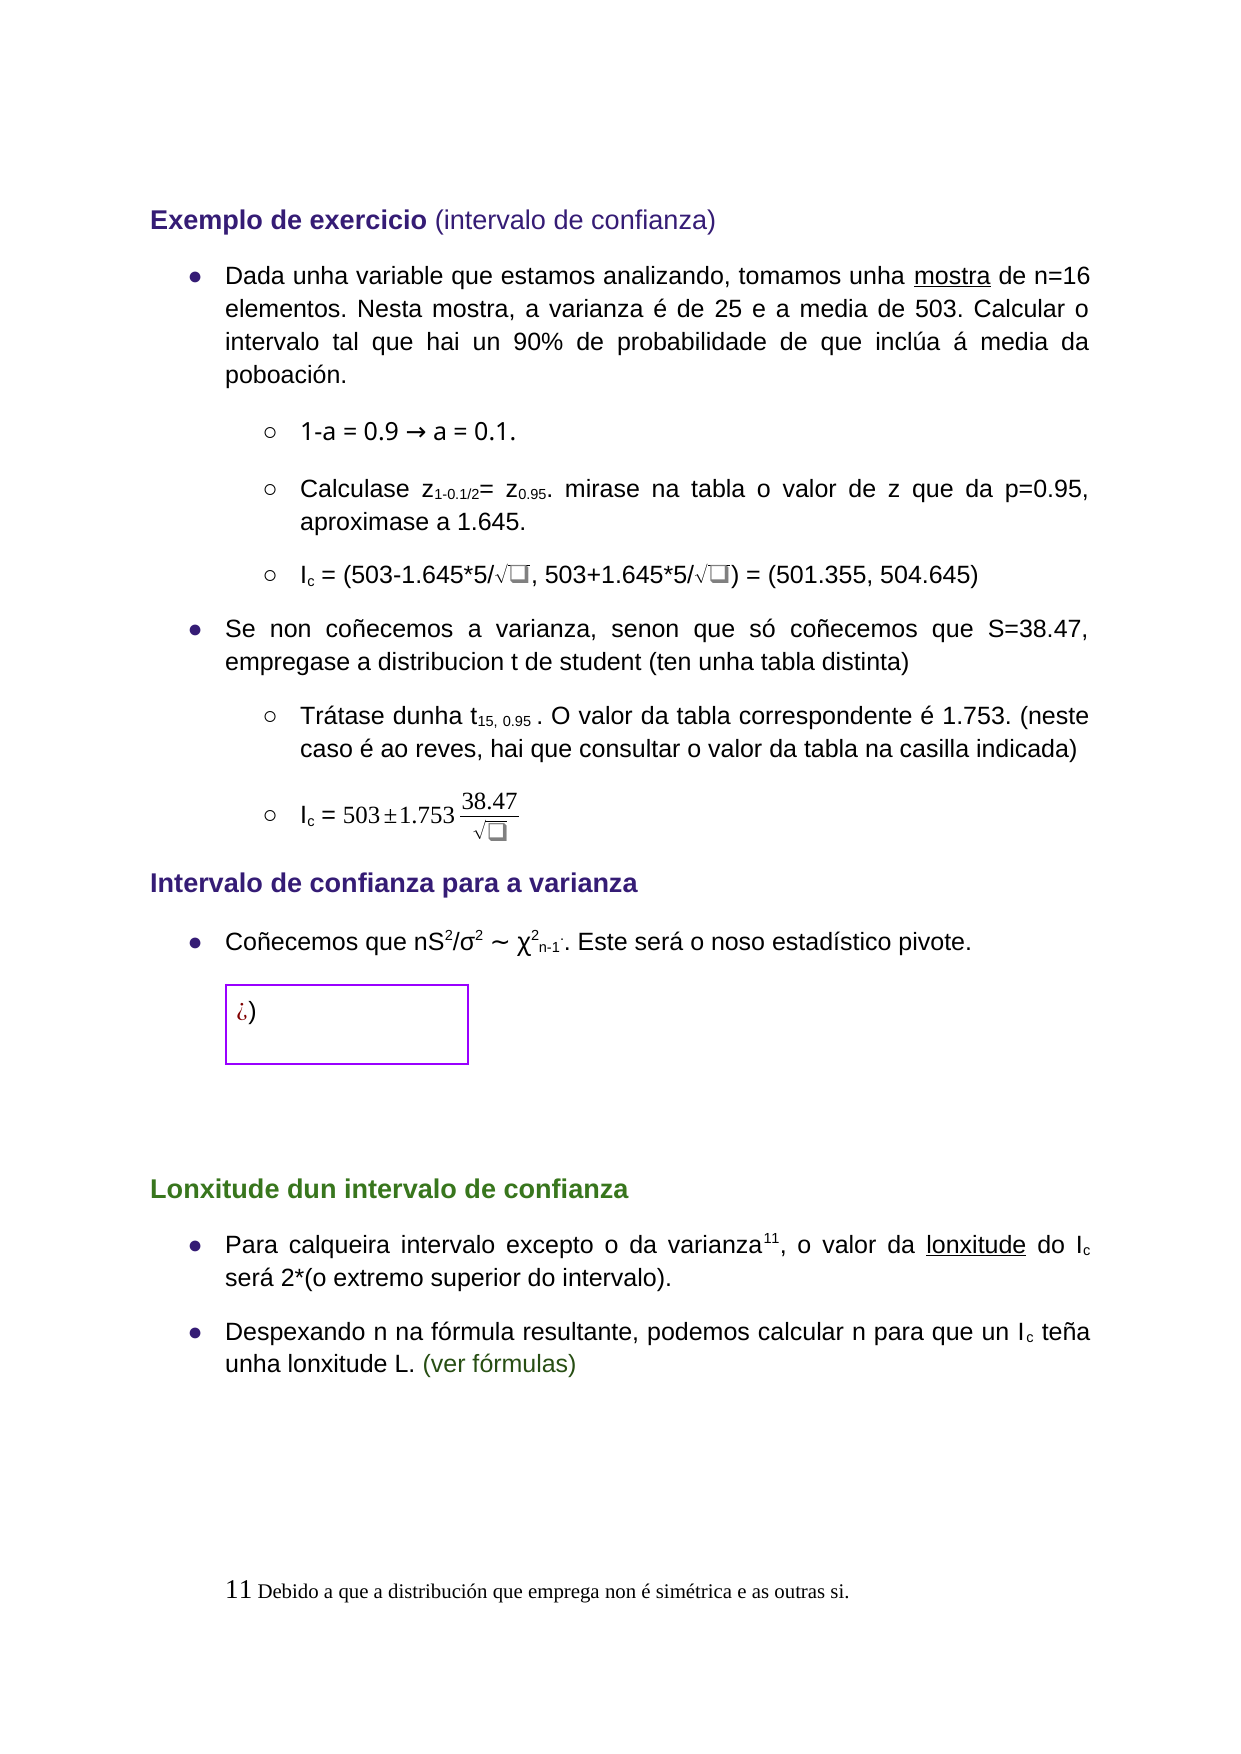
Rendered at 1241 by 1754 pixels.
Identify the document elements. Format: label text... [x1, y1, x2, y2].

list Ic = [262, 788, 1090, 842]
list Calculase z1-0.1/2= z0.95. mirase na tabla o valor de z que da p=0.95, aproximase a 1.645. [262, 473, 1090, 535]
list Dada unha variable que estamos analizando, tomamos unha mostra de n=16 elementos. Nesta mostra, a varianza é de 25 e a media de 503. Calcular o intervalo tal que hai un 90% de probabilidade de que inclúa á media da poboación. [187, 261, 1090, 388]
list Despexando n na fórmula resultante, podemos calcular n para que un Ic teña unha lonxitude L. (ver fórmulas) [187, 1316, 1090, 1378]
list Se non coñecemos a varianza, senon que só coñecemos que S=38.47, empregase a distribucion t de student (ten unha tabla distinta) [187, 614, 1090, 676]
list Coñecemos que nS2/σ2 ∼ χ2n-1.. Este será o noso estadístico pivote. [187, 923, 1090, 958]
text Lonxitude dun intervalo de confianza [150, 1173, 1090, 1204]
table_header ) [227, 986, 467, 1063]
list Para calqueira intervalo excepto o da varianza, o valor da lonxitude do Ic será 2*(o extremo superior do intervalo). [187, 1229, 1090, 1291]
text Intervalo de confianza para a varianza [150, 867, 1090, 898]
list Trátase dunha t15, 0.95 . O valor da tabla correspondente é 1.753. (neste caso é ao reves, hai que consultar o valor da tabla na casilla indicada) [262, 701, 1090, 763]
list 1-a = 0.9 → a = 0.1. [262, 413, 1090, 448]
text Exemplo de exercicio (intervalo de confianza) [150, 204, 1090, 235]
list Ic = (503-1.645*5/, 503+1.645*5/) = (501.355, 504.645) [262, 560, 1090, 589]
